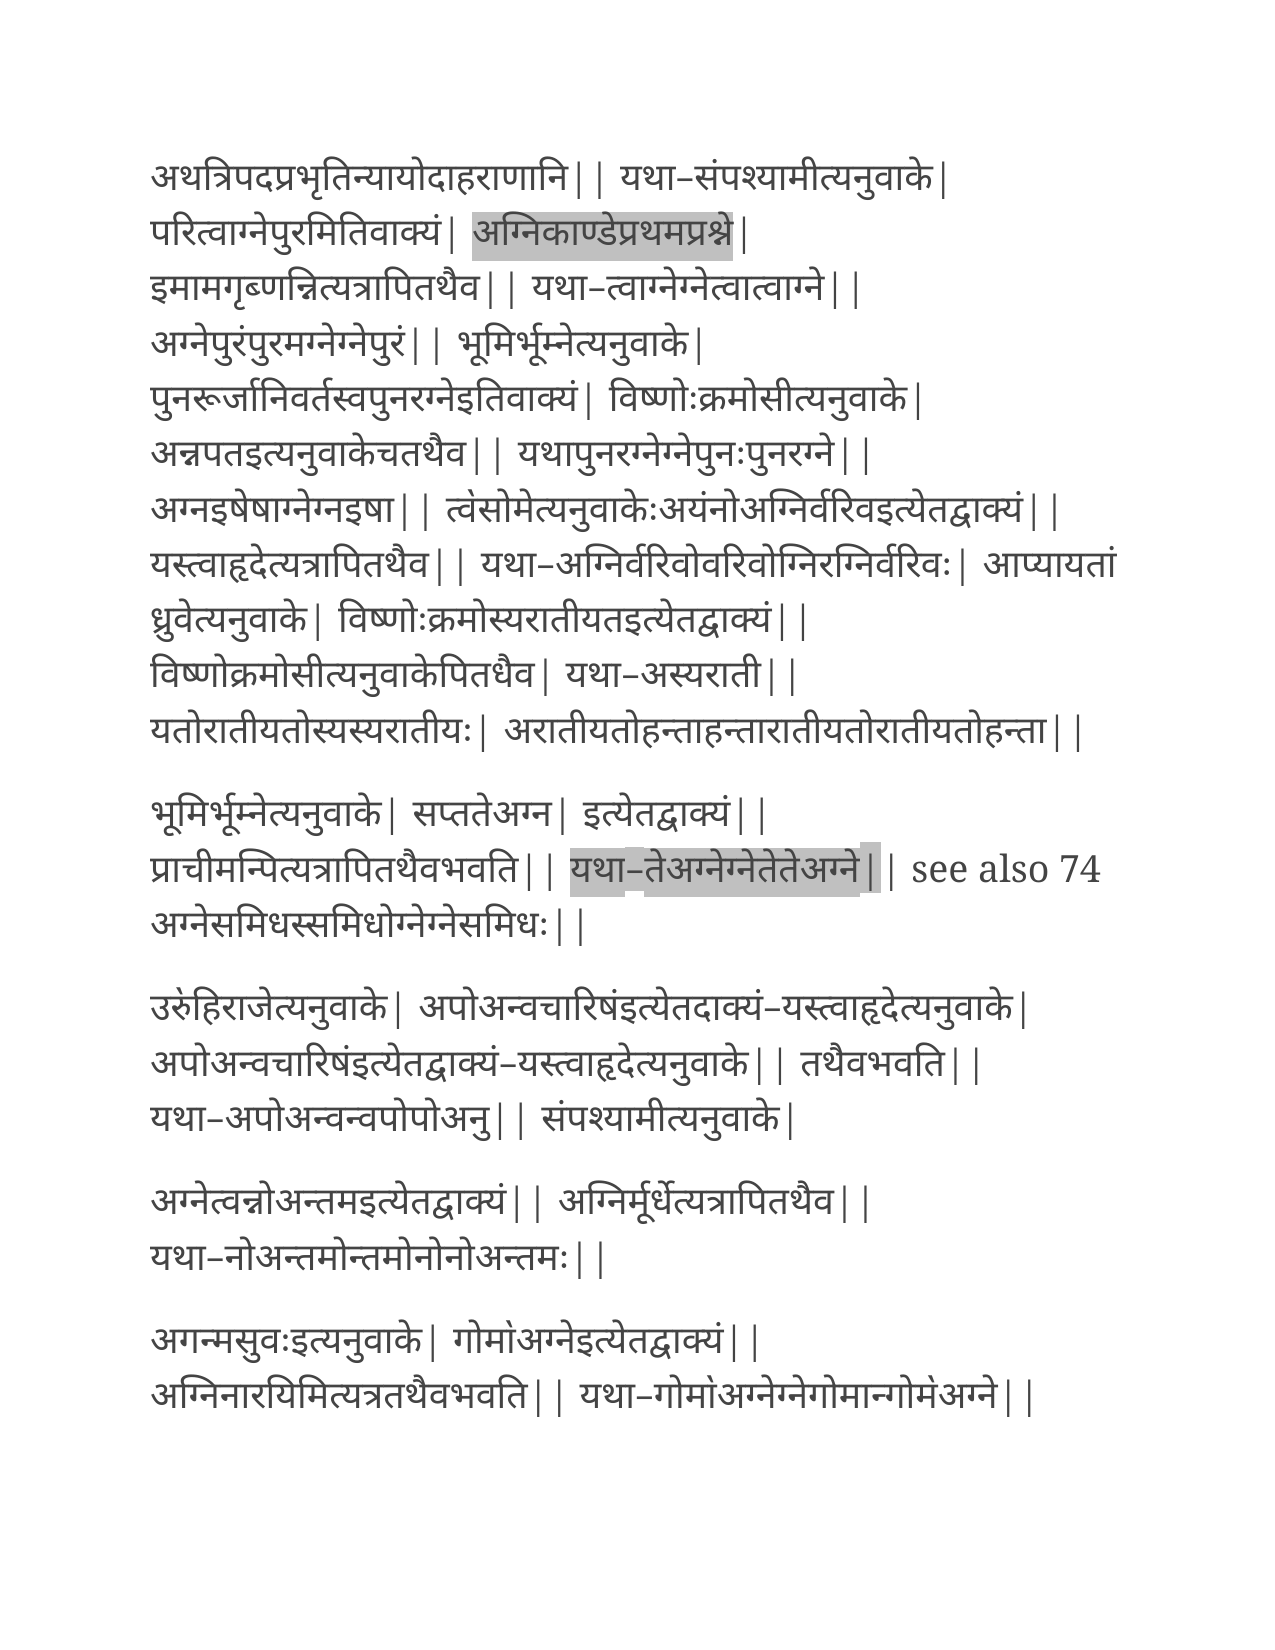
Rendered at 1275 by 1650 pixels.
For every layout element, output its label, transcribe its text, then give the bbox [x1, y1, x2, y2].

text उरु॓हिराजेत्यनुवाके| अपोअन्वचारिषंइत्येतदाक्यं–यस्त्वाहृदेत्यनुवाके| अपोअन्वचारिषंइत्येतद्वाक्यं–यस्त्वाहृदेत्यनुवाके|| तथैवभवति|| यथा–अपोअन्वन्वपोपोअनु|| संपश्यामीत्यनुवाके| [150, 981, 1125, 1147]
text भूमिर्भूम्नेत्यनुवाके| सप्ततेअग्न| इत्येतद्वाक्यं|| प्राचीमन्पित्यत्रापितथैवभवति|| यथा–तेअग्नेग्नेतेतेअग्ने|| see also 74 अग्नेसमिधस्समिधोग्नेग्नेसमिधः|| [150, 787, 1125, 952]
text अग्नेत्वन्नोअन्तमइत्येतद्वाक्यं|| अग्निर्मूर्धेत्यत्रापितथैव|| यथा–नोअन्तमोन्तमोनोनोअन्तमः|| [150, 1175, 1125, 1285]
text अगन्मसुवः‍इत्यनुवाके| गोमा॓अग्नेइत्येतद्वाक्यं|| अग्निनारयिमित्यत्रतथैवभवति|| यथा–गोमा॓अग्नेग्नेगोमान्गोम॓अग्ने|| [150, 1313, 1125, 1424]
text अथत्रिपदप्रभृतिन्यायोदाहराणानि|| यथा–संपश्यामीत्यनुवाके| परित्वाग्नेपुरमितिवाक्यं| अग्निकाण्डेप्रथमप्रश्ने| इमामगृब्णन्नित्यत्रापितथैव|| यथा–त्वाग्नेग्नेत्वात्वाग्ने|| अग्नेपुरंपुरमग्नेग्नेपुरं|| भूमिर्भूम्नेत्यनुवाके| पुनरूर्जानिवर्तस्वपुनरग्नेइतिवाक्यं| विष्णोःक्रमोसीत्यनुवाके| अन्नपतइत्यनुवाकेचतथैव|| यथापुनरग्नेग्नेपुनःपुनरग्ने|| अग्नइषेषाग्नेग्नइषा|| त्व॓सोमेत्यनुवाकेः‍अयंनोअग्निर्वरिवइत्येतद्वाक्यं|| यस्त्वाहृदेत्यत्रापितथैव|| यथा–अग्निर्वरिवोवरिवोग्निरग्निर्वरिवः| आप्यायतां‍ध्रुवेत्यनुवाके| विष्णोः‍क्रमोस्यरातीयतइत्येतद्वाक्यं|| विष्णोक्रमोसीत्यनुवाकेपितधैव| यथा–अस्यराती|| यतोरातीयतोस्यस्यरातीयः| अरातीयतोहन्ताहन्तारातीयतोरातीयतोहन्ता|| [150, 150, 1125, 758]
